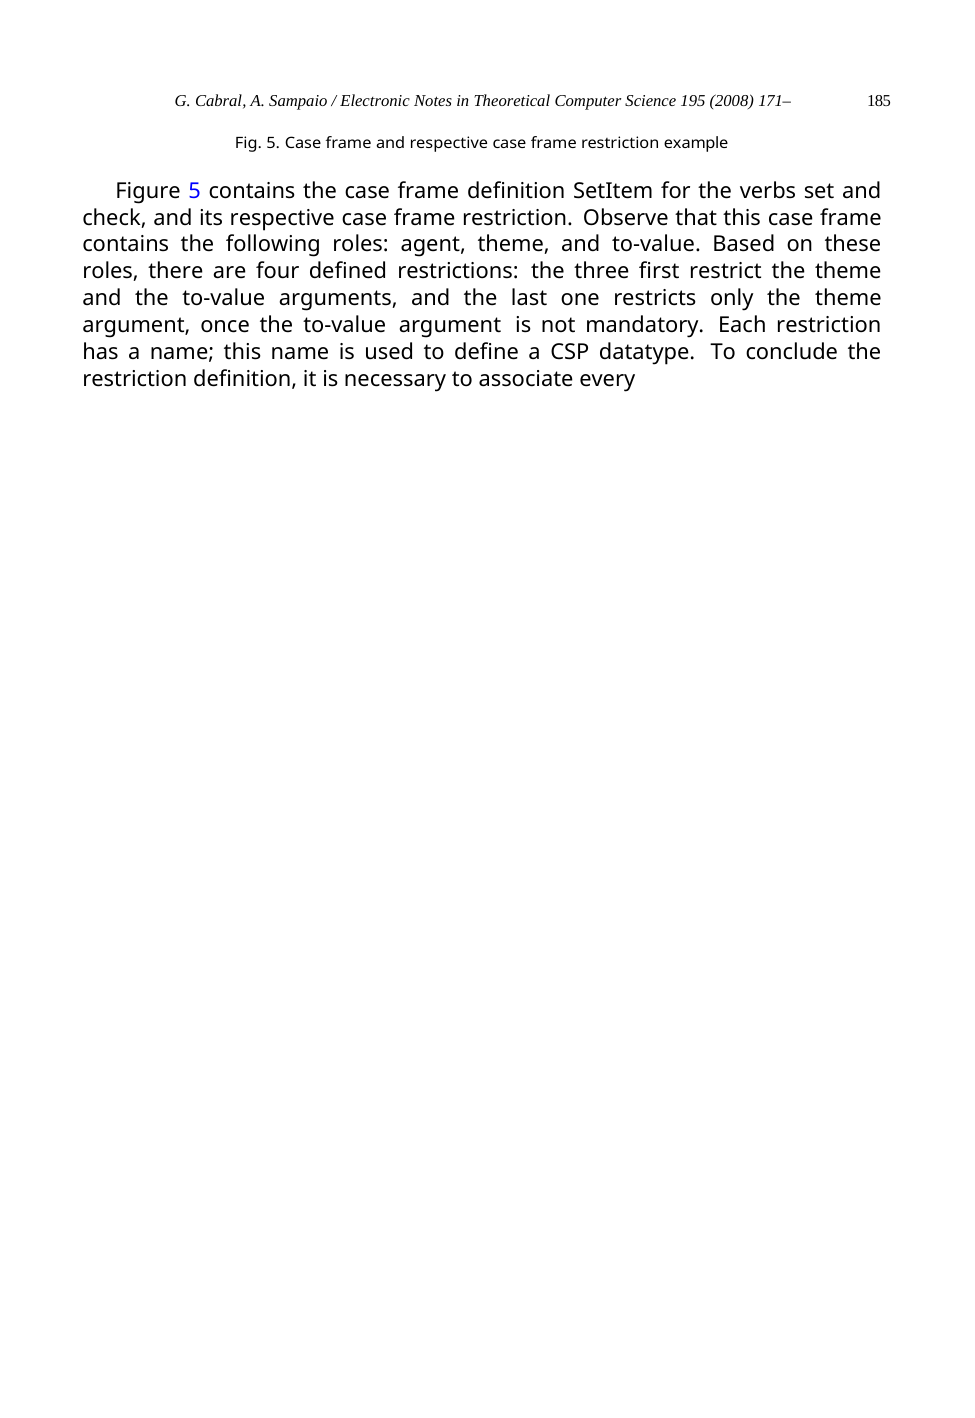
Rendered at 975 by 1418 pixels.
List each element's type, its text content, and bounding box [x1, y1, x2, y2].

text Figure 5 contains the case frame definition SetItem for the verbs set and check, and its respective case frame restriction. Observe that this case frame contains the following roles: agent, theme, and to-value. Based on these roles, there are four defined restrictions: the three first restrict the theme and the to-value arguments, and the last one restricts only the theme argument, once the to-value argument is not mandatory. Each restriction has a name; this name is used to define a CSP datatype. To conclude the restriction definition, it is necessary to associate every [82, 178, 882, 392]
text Fig. 5. Case frame and respective case frame restriction example [85, 132, 878, 153]
